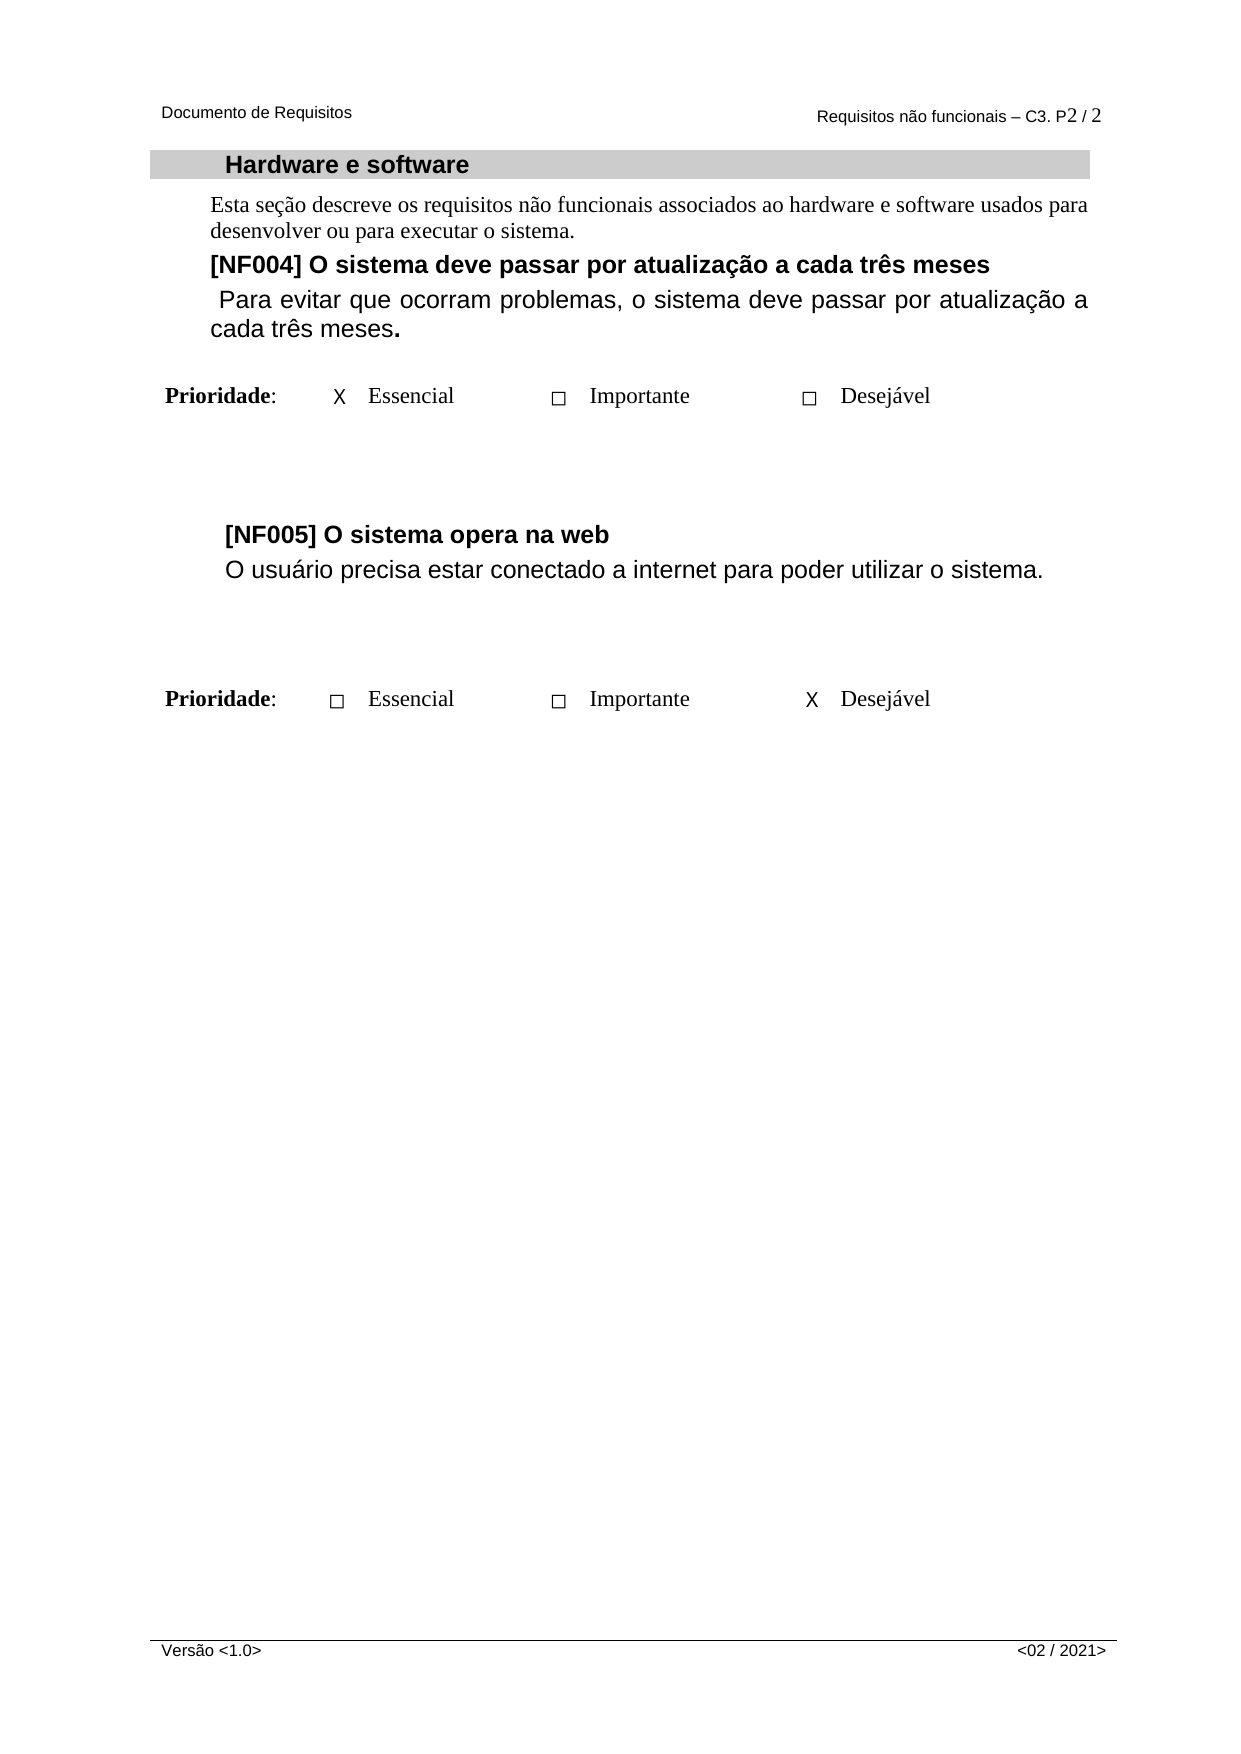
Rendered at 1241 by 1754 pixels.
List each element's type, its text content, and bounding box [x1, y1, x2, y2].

table_header Prioridade: [150, 651, 312, 744]
subtitle Hardware e software [150, 150, 1090, 179]
subtitle [NF004] O sistema deve passar por atualização a cada três meses [210, 250, 1090, 279]
table_header Desejável [829, 651, 973, 744]
table_header ◻ [534, 651, 578, 744]
table_header ◻ [534, 349, 578, 442]
text Para evitar que ocorram problemas, o sistema deve passar por atualização a cada três meses. [210, 285, 1090, 343]
table_header Essencial [357, 349, 534, 442]
table_header X [785, 651, 829, 744]
table_header ◻ [785, 349, 829, 442]
text Esta seção descreve os requisitos não funcionais associados ao hardware e software usados para desenvolver ou para executar o sistema. [210, 191, 1090, 244]
text O usuário precisa estar conectado a internet para poder utilizar o sistema. [150, 555, 1090, 584]
table_header Essencial [357, 651, 534, 744]
table_header Desejável [829, 349, 973, 442]
table_header Importante [578, 349, 785, 442]
table_header Prioridade: [150, 349, 312, 442]
subtitle [NF005] O sistema opera na web [150, 520, 1090, 549]
table_header ◻ [312, 651, 357, 744]
table_header X [312, 349, 357, 442]
table_header Importante [578, 651, 785, 744]
